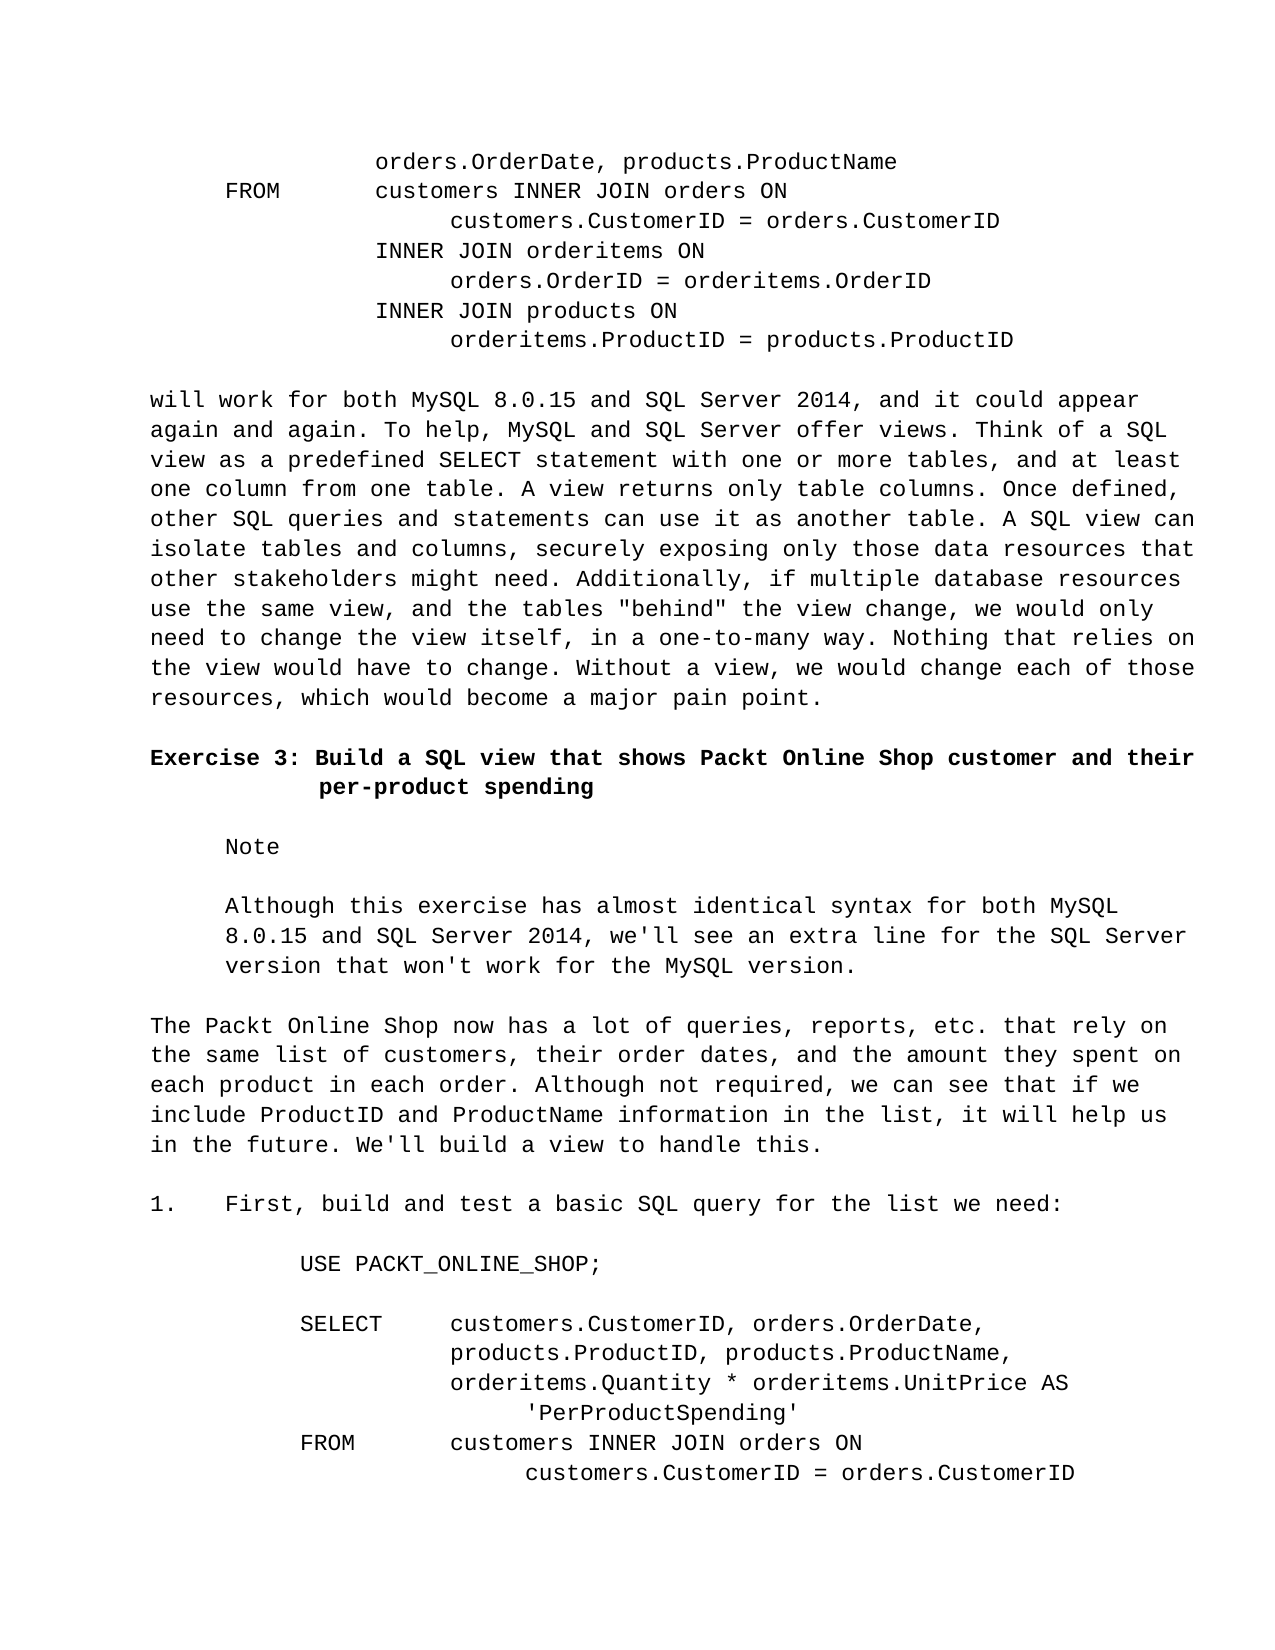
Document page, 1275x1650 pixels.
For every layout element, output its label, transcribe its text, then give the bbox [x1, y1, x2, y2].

text will work for both MySQL 8.0.15 and SQL Server 2014, and it could appear again and again. To help, MySQL and SQL Server offer views. Think of a SQL view as a predefined SELECT statement with one or more tables, and at least one column from one table. A view returns only table columns. Once defined, other SQL queries and statements can use it as another table. A SQL view can isolate tables and columns, securely exposing only those data resources that other stakeholders might need. Additionally, if multiple database resources use the same view, and the tables "behind" the view change, we would only need to change the view itself, in a one-to-many way. Nothing that relies on the view would have to change. Without a view, we would change each of those resources, which would become a major pain point. [150, 388, 1200, 712]
text customers.CustomerID = orders.CustomerID [225, 209, 1125, 236]
text INNER JOIN orderitems ON [225, 239, 1125, 265]
text INNER JOIN products ON [225, 299, 1125, 325]
text Although this exercise has almost identical syntax for both MySQL 8.0.15 and SQL Server 2014, we'll see an extra line for the SQL Server version that won't work for the MySQL version. [225, 895, 1200, 980]
text Note [225, 835, 1200, 861]
text FROM customers INNER JOIN orders ON [300, 1431, 1125, 1457]
text SELECT customers.CustomerID, orders.OrderDate, [300, 1312, 1125, 1338]
text orders.OrderID = orderitems.OrderID [225, 269, 1125, 295]
text customers.CustomerID = orders.CustomerID [300, 1461, 1125, 1487]
text orderitems.ProductID = products.ProductID [225, 329, 1125, 355]
text orderitems.Quantity * orderitems.UnitPrice AS [300, 1371, 1125, 1397]
text 1. First, build and test a basic SQL query for the list we need: [150, 1193, 1200, 1219]
text 'PerProductSpending' [300, 1401, 1125, 1427]
text Exercise 3: Build a SQL view that shows Packt Online Shop customer and their per-product spending [150, 746, 1200, 802]
text products.ProductID, products.ProductName, [300, 1342, 1125, 1368]
text USE PACKT_ONLINE_SHOP; [300, 1252, 1200, 1278]
text The Packt Online Shop now has a lot of queries, reports, etc. that rely on the same list of customers, their order dates, and the amount they spent on each product in each order. Although not required, we can see that if we include ProductID and ProductName information in the list, it will help us in the future. We'll build a view to handle this. [150, 1014, 1200, 1159]
text orders.OrderDate, products.ProductName [225, 150, 1125, 176]
text FROM customers INNER JOIN orders ON [225, 180, 1125, 206]
